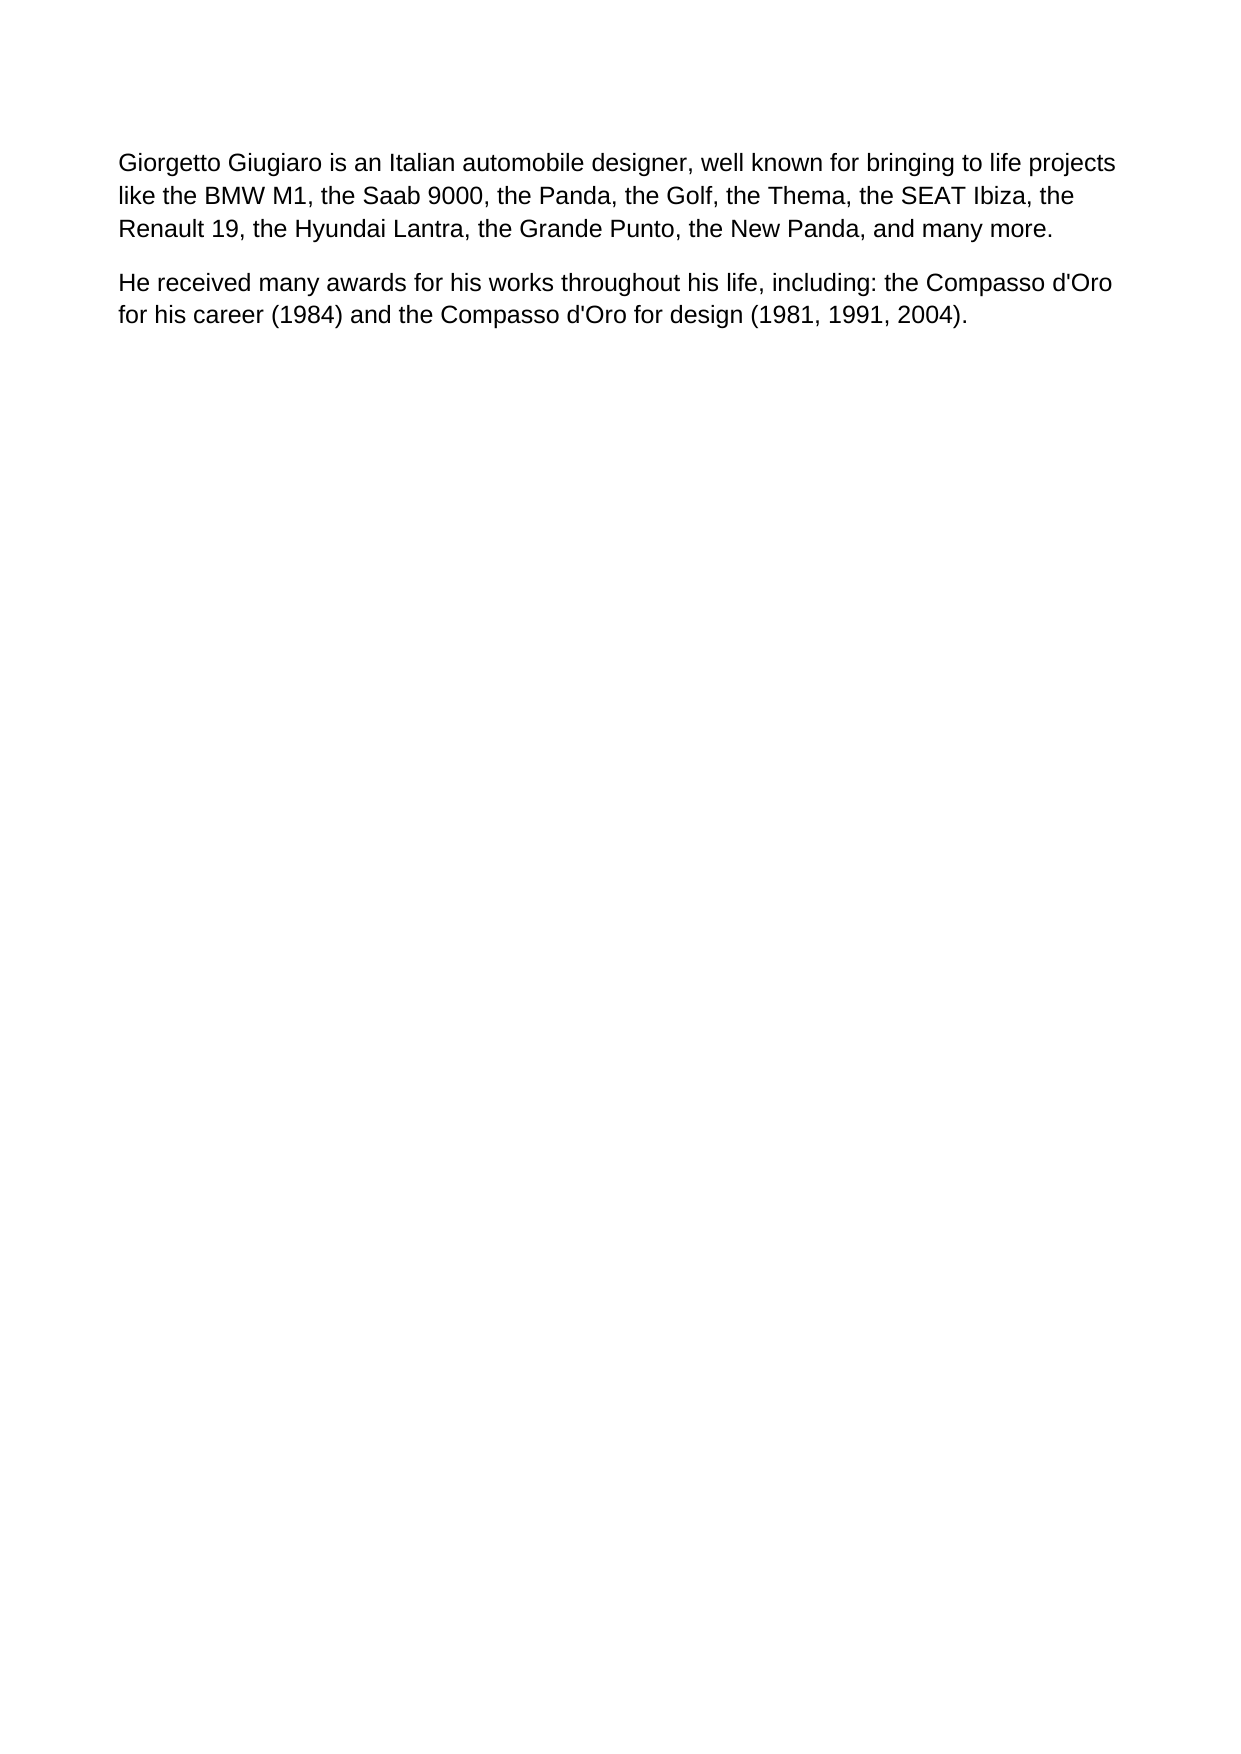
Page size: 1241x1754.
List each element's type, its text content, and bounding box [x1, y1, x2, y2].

text Giorgetto Giugiaro is an Italian automobile designer, well known for bringing to life projects like the BMW M1, the Saab 9000, the Panda, the Golf, the Thema, the SEAT Ibiza, the Renault 19, the Hyundai Lantra, the Grande Punto, the New Panda, and many more. [118, 148, 1122, 242]
text He received many awards for his works throughout his life, including: the Compasso d'Oro for his career (1984) and the Compasso d'Oro for design (1981, 1991, 2004). [118, 267, 1122, 329]
